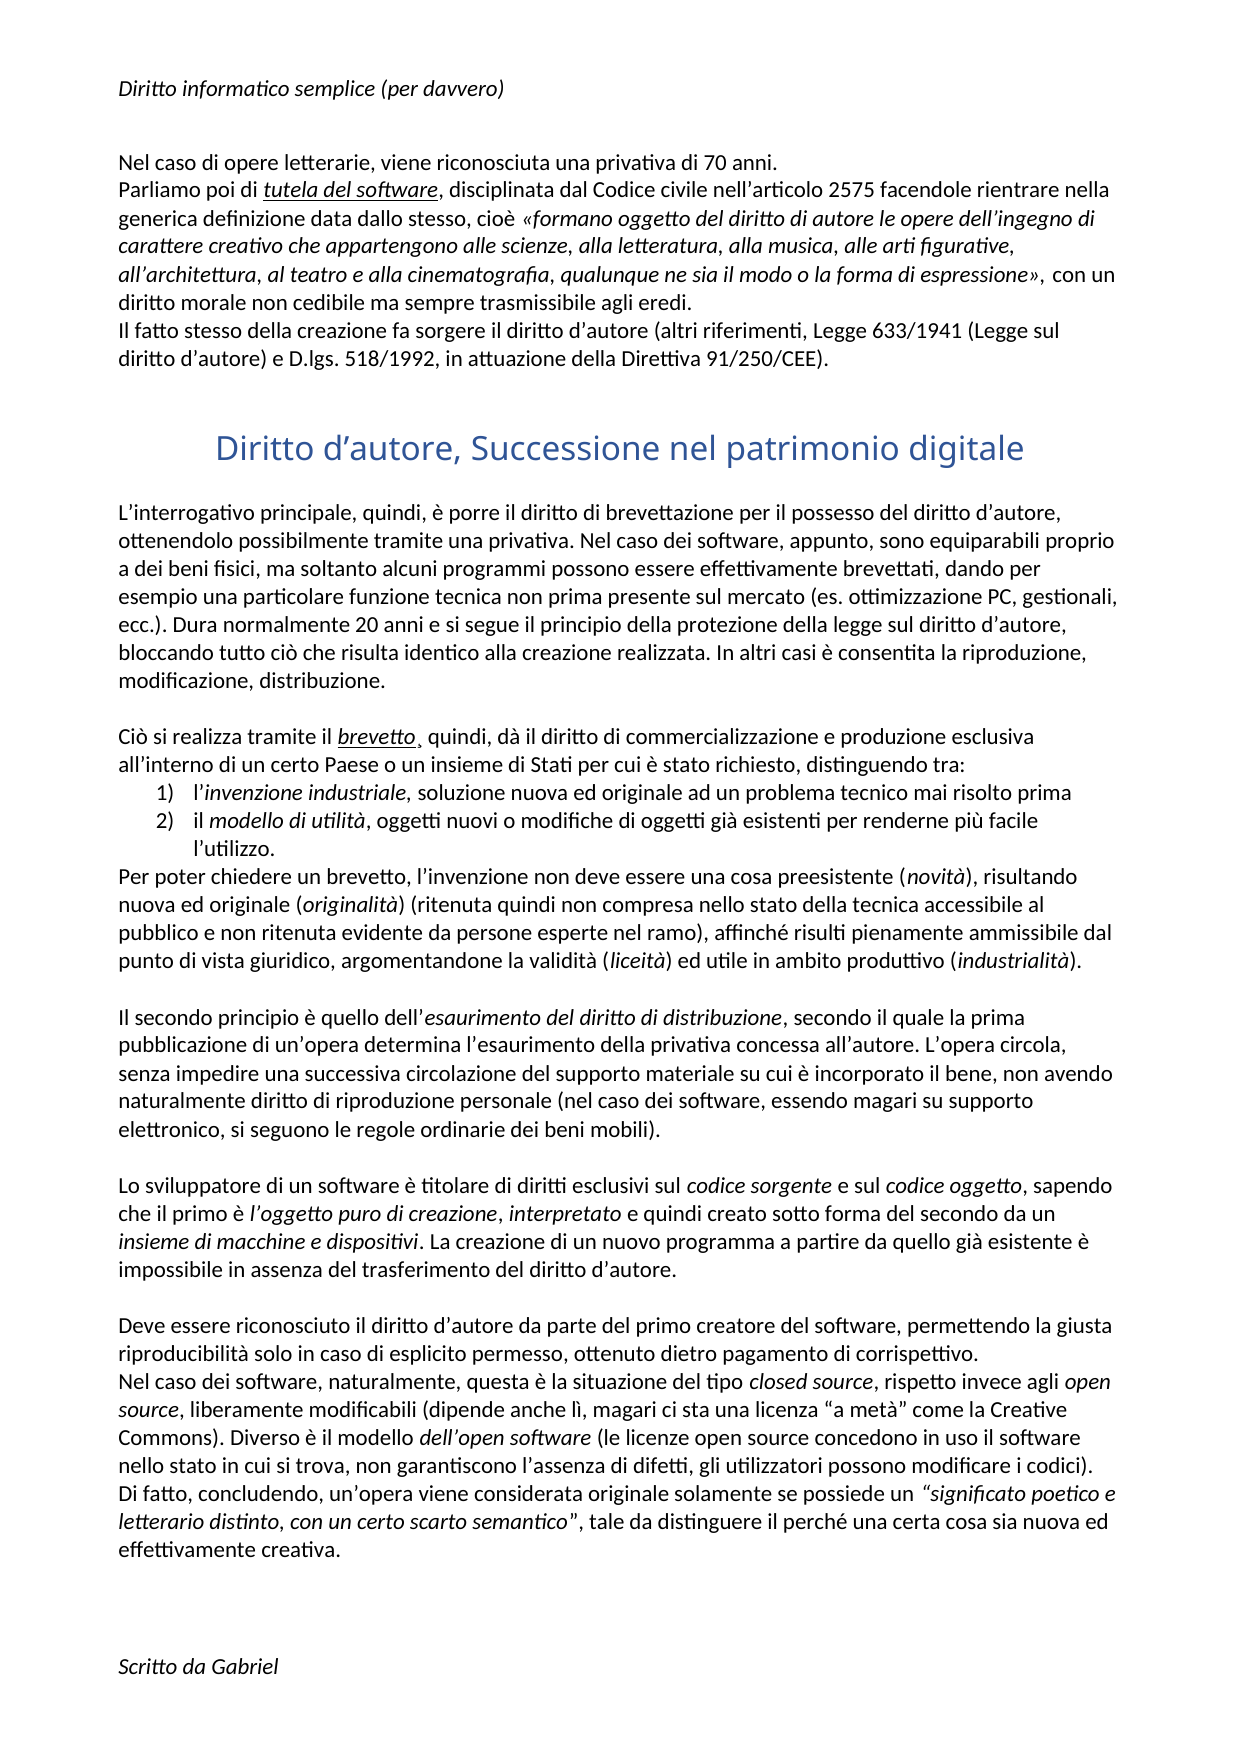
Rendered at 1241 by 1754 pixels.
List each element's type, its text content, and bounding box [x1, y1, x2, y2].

text Ciò si realizza tramite il brevetto¸ quindi, dà il diritto di commercializzazione e produzione esclusiva all’interno di un certo Paese o un insieme di Stati per cui è stato richiesto, distinguendo tra: [118, 722, 1122, 778]
subtitle Diritto d’autore, Successione nel patrimonio digitale [118, 425, 1122, 470]
text L’interrogativo principale, quindi, è porre il diritto di brevettazione per il possesso del diritto d’autore, ottenendolo possibilmente tramite una privativa. Nel caso dei software, appunto, sono equiparabili proprio a dei beni fisici, ma soltanto alcuni programmi possono essere effettivamente brevettati, dando per esempio una particolare funzione tecnica non prima presente sul mercato (es. ottimizzazione PC, gestionali, ecc.). Dura normalmente 20 anni e si segue il principio della protezione della legge sul diritto d’autore, bloccando tutto ciò che risulta identico alla creazione realizzata. In altri casi è consentita la riproduzione, modificazione, distribuzione. [118, 498, 1122, 694]
text Lo sviluppatore di un software è titolare di diritti esclusivi sul codice sorgente e sul codice oggetto, sapendo che il primo è l’oggetto puro di creazione, interpretato e quindi creato sotto forma del secondo da un insieme di macchine e dispositivi. La creazione di un nuovo programma a partire da quello già esistente è impossibile in assenza del trasferimento del diritto d’autore. [118, 1171, 1122, 1283]
text Il fatto stesso della creazione fa sorgere il diritto d’autore (altri riferimenti, Legge 633/1941 (Legge sul diritto d’autore) e D.lgs. 518/1992, in attuazione della Direttiva 91/250/CEE). [118, 316, 1122, 372]
text Nel caso di opere letterarie, viene riconosciuta una privativa di 70 anni. [118, 148, 1122, 176]
text Di fatto, concludendo, un’opera viene considerata originale solamente se possiede un “significato poetico e letterario distinto, con un certo scarto semantico”, tale da distinguere il perché una certa cosa sia nuova ed effettivamente creativa. [118, 1479, 1122, 1563]
text Per poter chiedere un brevetto, l’invenzione non deve essere una cosa preesistente (novità), risultando nuova ed originale (originalità) (ritenuta quindi non compresa nello stato della tecnica accessibile al pubblico e non ritenuta evidente da persone esperte nel ramo), affinché risulti pienamente ammissibile dal punto di vista giuridico, argomentandone la validità (liceità) ed utile in ambito produttivo (industrialità). [118, 862, 1122, 974]
list l’invenzione industriale, soluzione nuova ed originale ad un problema tecnico mai risolto prima [156, 778, 1122, 806]
text Deve essere riconosciuto il diritto d’autore da parte del primo creatore del software, permettendo la giusta riproducibilità solo in caso di esplicito permesso, ottenuto dietro pagamento di corrispettivo. [118, 1311, 1122, 1367]
list il modello di utilità, oggetti nuovi o modifiche di oggetti già esistenti per renderne più facile l’utilizzo. [156, 806, 1122, 862]
text Nel caso dei software, naturalmente, questa è la situazione del tipo closed source, rispetto invece agli open source, liberamente modificabili (dipende anche lì, magari ci sta una licenza “a metà” come la Creative Commons). Diverso è il modello dell’open software (le licenze open source concedono in uso il software nello stato in cui si trova, non garantiscono l’assenza di difetti, gli utilizzatori possono modificare i codici). [118, 1367, 1122, 1479]
text Parliamo poi di tutela del software, disciplinata dal Codice civile nell’articolo 2575 facendole rientrare nella generica definizione data dallo stesso, cioè «formano oggetto del diritto di autore le opere dell’ingegno di carattere creativo che appartengono alle scienze, alla letteratura, alla musica, alle arti figurative, all’architettura, al teatro e alla cinematografia, qualunque ne sia il modo o la forma di espressione», con un diritto morale non cedibile ma sempre trasmissibile agli eredi. [118, 176, 1122, 316]
text Il secondo principio è quello dell’esaurimento del diritto di distribuzione, secondo il quale la prima pubblicazione di un’opera determina l’esaurimento della privativa concessa all’autore. L’opera circola, senza impedire una successiva circolazione del supporto materiale su cui è incorporato il bene, non avendo naturalmente diritto di riproduzione personale (nel caso dei software, essendo magari su supporto elettronico, si seguono le regole ordinarie dei beni mobili). [118, 1003, 1122, 1143]
